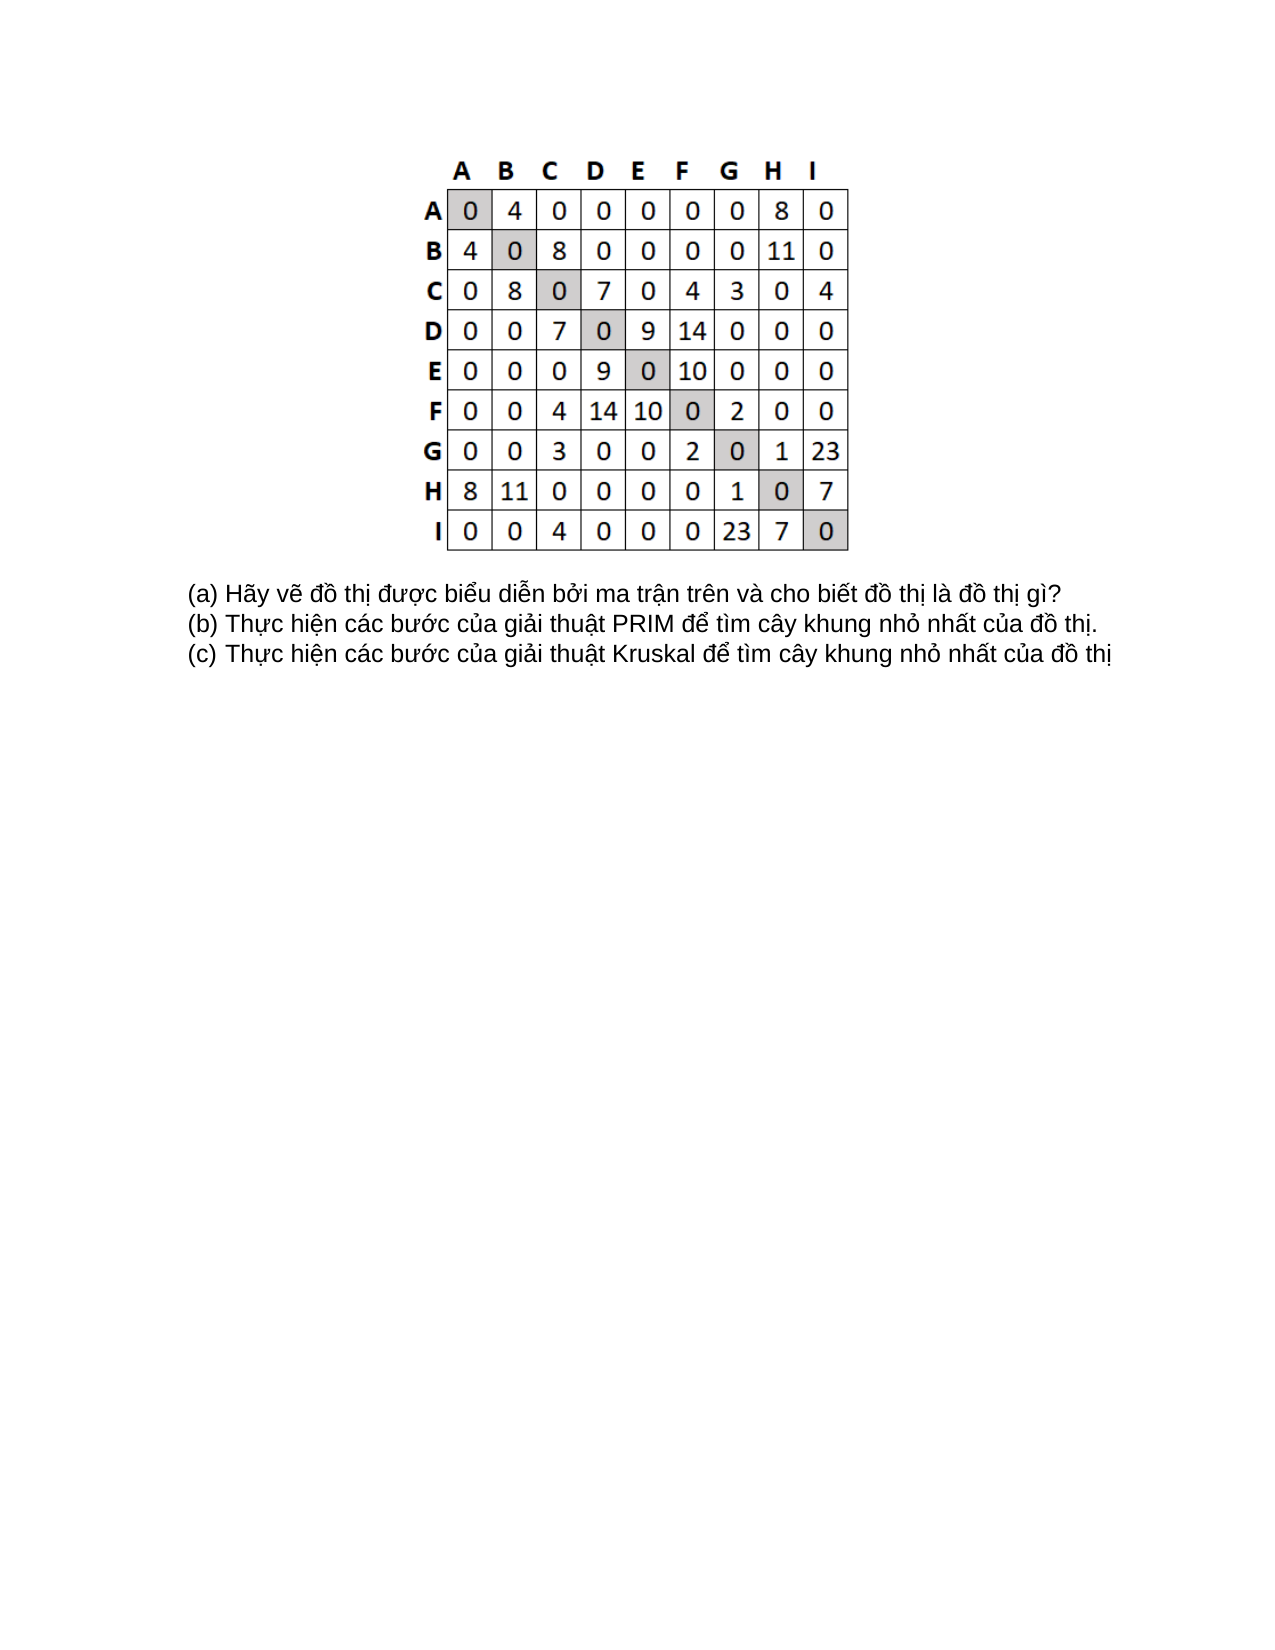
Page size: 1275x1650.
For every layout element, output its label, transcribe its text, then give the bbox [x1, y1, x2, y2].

picture [414, 150, 861, 561]
list Thực hiện các bước của giải thuật Kruskal để tìm cây khung nhỏ nhất của đồ thị [187, 639, 1125, 668]
list Thực hiện các bước của giải thuật PRIM để tìm cây khung nhỏ nhất của đồ thị. [187, 609, 1125, 638]
list Hãy vẽ đồ thị được biểu diễn bởi ma trận trên và cho biết đồ thị là đồ thị gì? [187, 579, 1125, 608]
